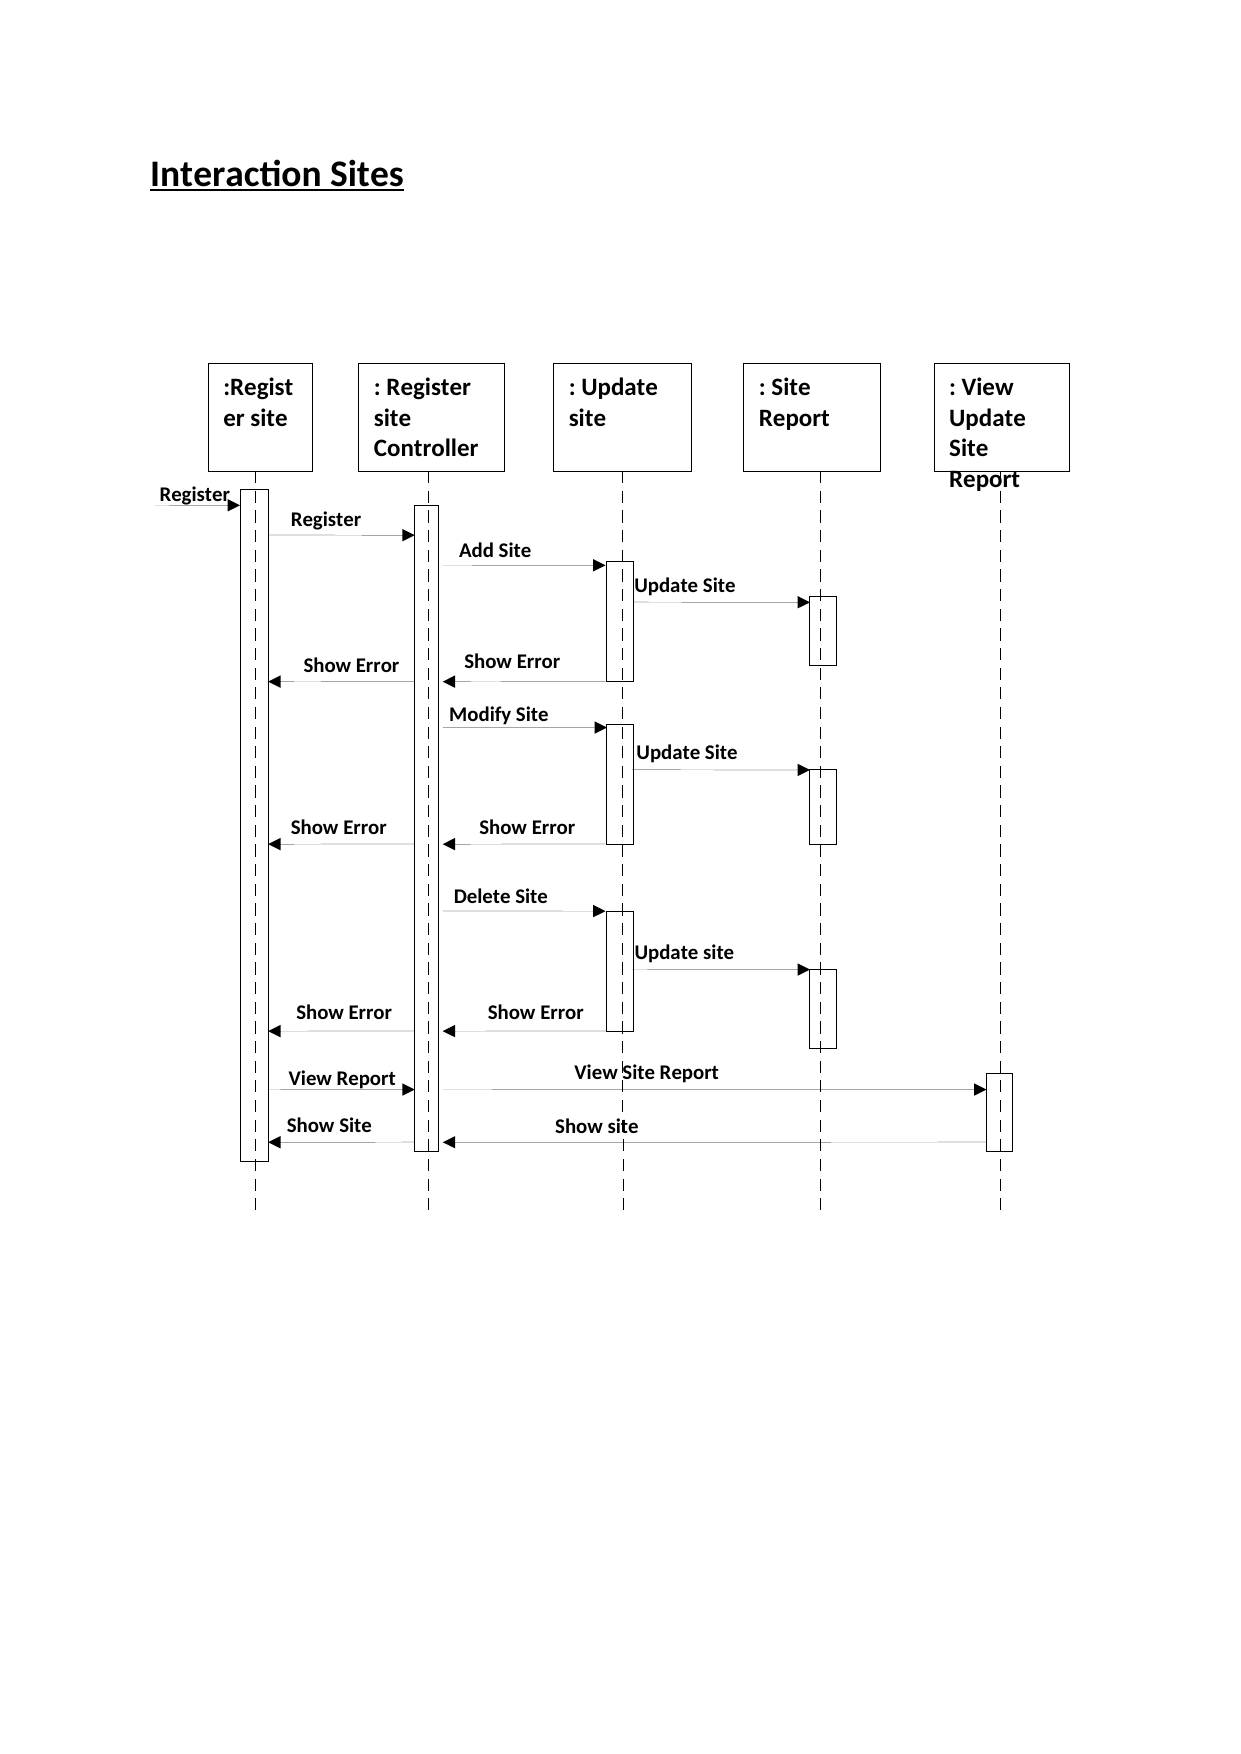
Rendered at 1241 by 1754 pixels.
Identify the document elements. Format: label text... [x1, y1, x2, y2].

text Interaction Sites [150, 150, 1090, 196]
